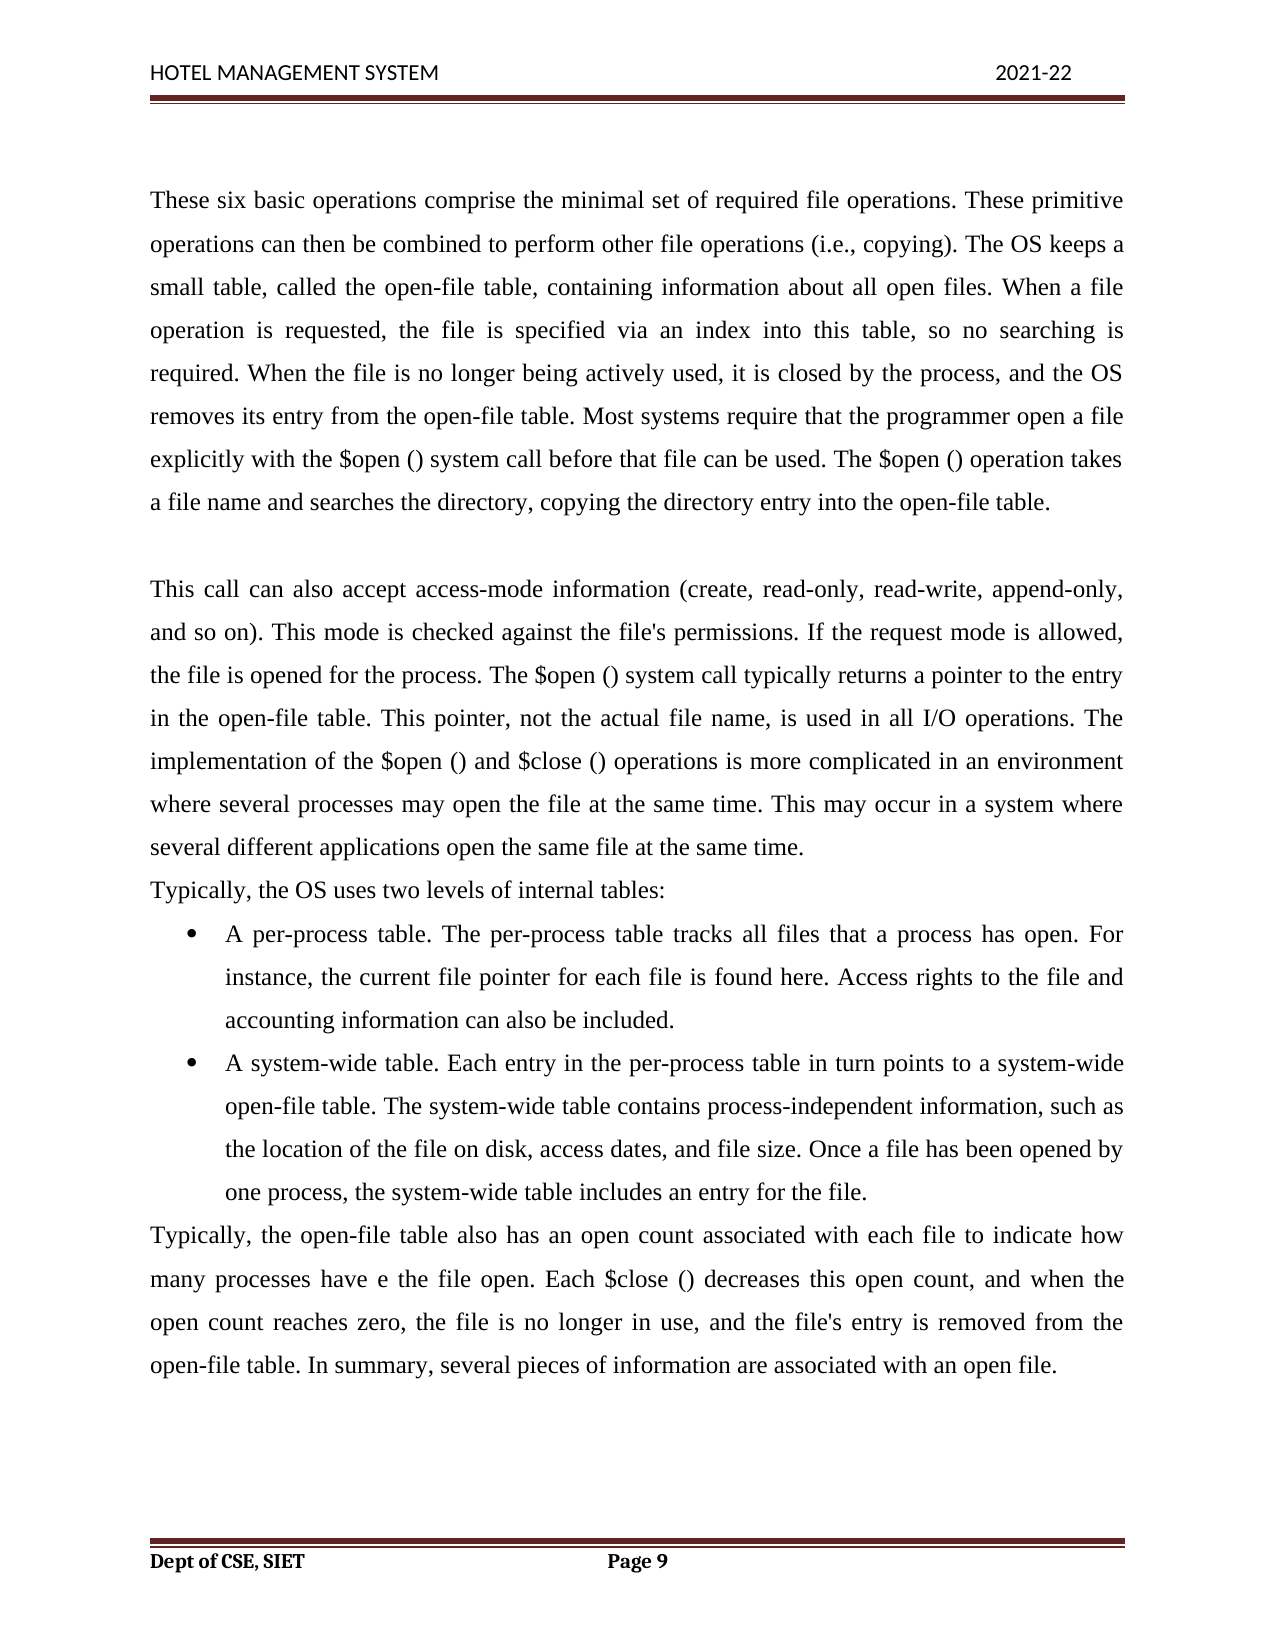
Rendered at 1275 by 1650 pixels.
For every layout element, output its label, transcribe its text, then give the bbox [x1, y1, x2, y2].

list A system-wide table. Each entry in the per-process table in turn points to a system-wide open-file table. The system-wide table contains process-independent information, such as the location of the file on disk, access dates, and file size. Once a file has been opened by one process, the system-wide table includes an entry for the file. [187, 1048, 1125, 1206]
text These six basic operations comprise the minimal set of required file operations. These primitive operations can then be combined to perform other file operations (i.e., copying). The OS keeps a small table, called the open-file table, containing information about all open files. When a file operation is requested, the file is specified via an index into this table, so no searching is required. When the file is no longer being actively used, it is closed by the process, and the OS removes its entry from the open-file table. Most systems require that the programmer open a file explicitly with the $open () system call before that file can be used. The $open () operation takes a file name and searches the directory, copying the directory entry into the open-file table. [150, 186, 1125, 516]
text Typically, the OS uses two levels of internal tables: [150, 876, 1125, 904]
list A per-process table. The per-process table tracks all files that a process has open. For instance, the current file pointer for each file is found here. Access rights to the file and accounting information can also be included. [187, 919, 1125, 1034]
text Typically, the open-file table also has an open count associated with each file to indicate how many processes have e the file open. Each $close () decreases this open count, and when the open count reaches zero, the file is no longer in use, and the file's entry is removed from the open-file table. In summary, several pieces of information are associated with an open file. [150, 1221, 1125, 1379]
text This call can also accept access-mode information (create, read-only, read-write, append-only, and so on). This mode is checked against the file's permissions. If the request mode is allowed, the file is opened for the process. The $open () system call typically returns a pointer to the entry in the open-file table. This pointer, not the actual file name, is used in all I/O operations. The implementation of the $open () and $close () operations is more complicated in an environment where several processes may open the file at the same time. This may occur in a system where several different applications open the same file at the same time. [150, 574, 1125, 861]
